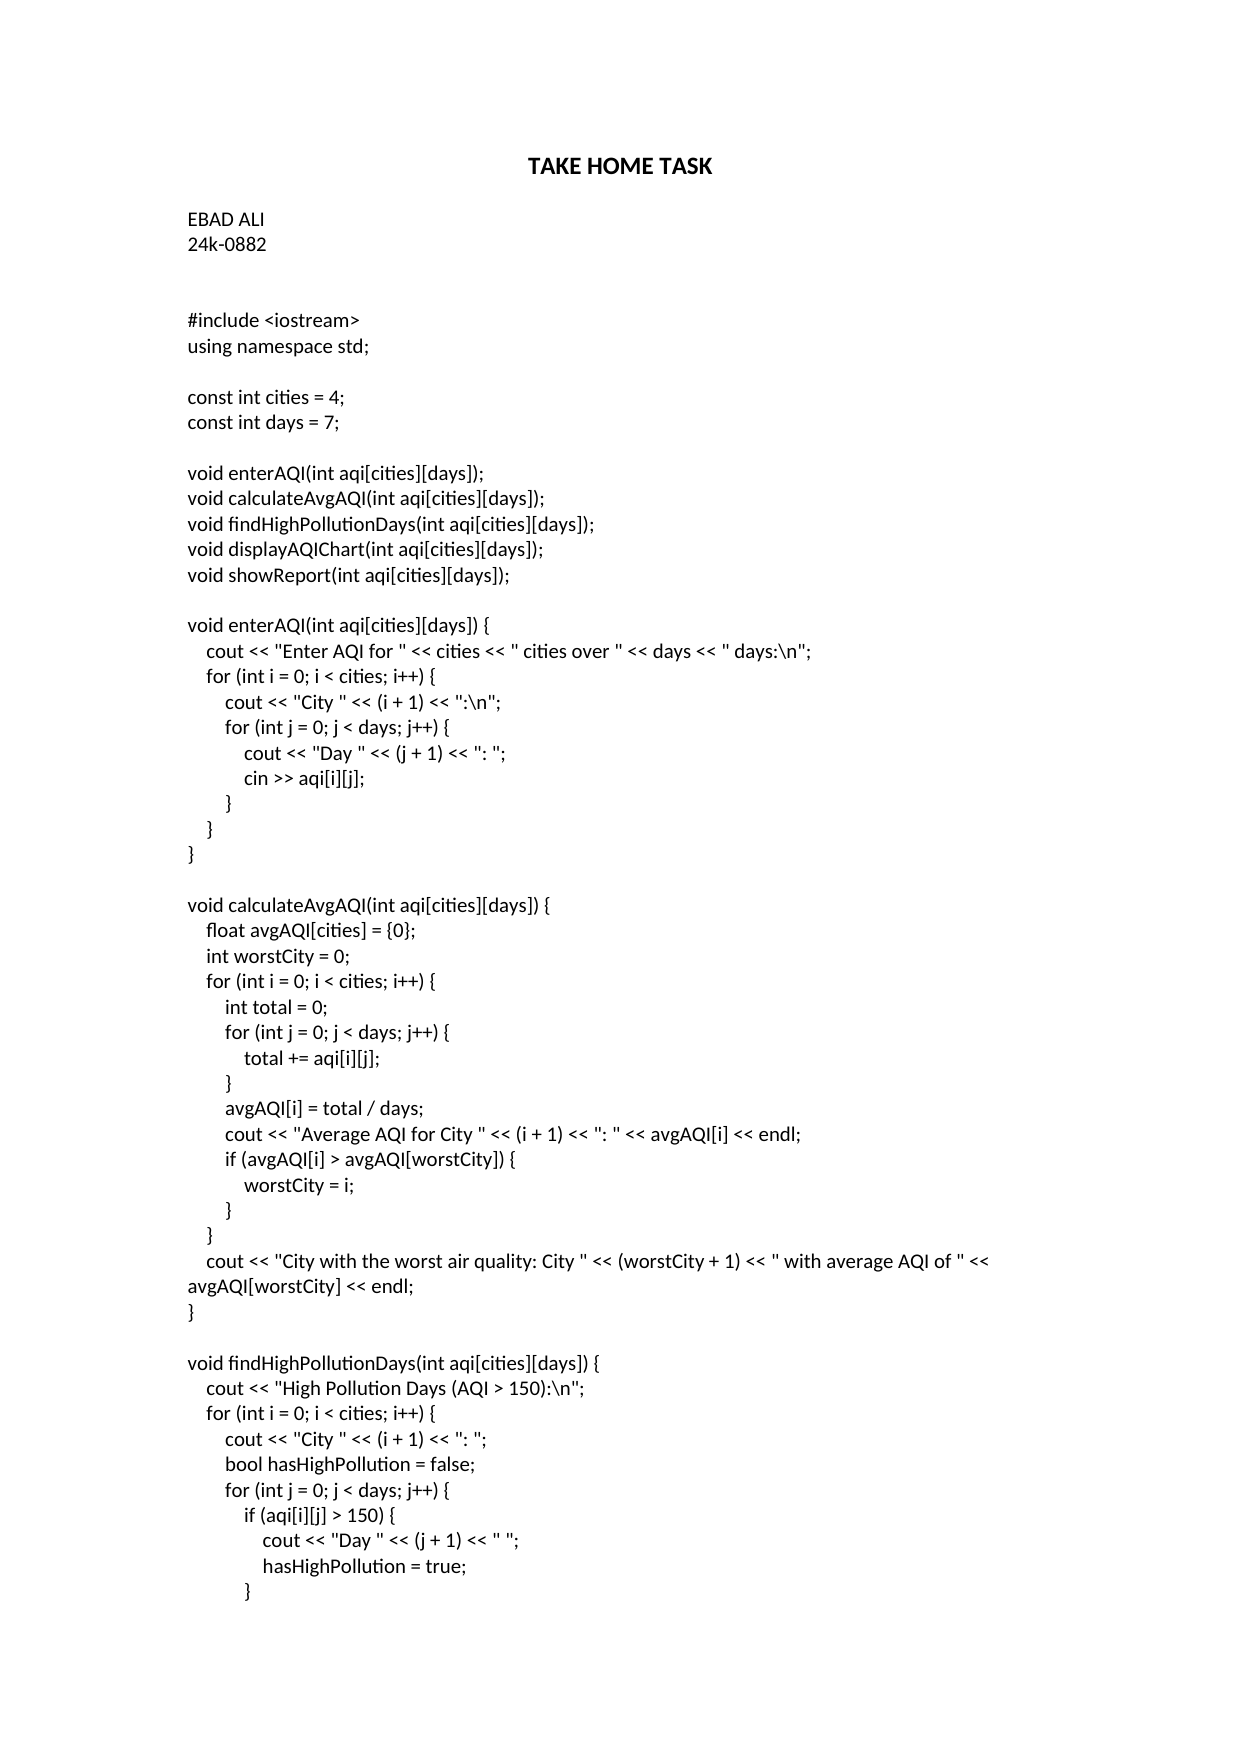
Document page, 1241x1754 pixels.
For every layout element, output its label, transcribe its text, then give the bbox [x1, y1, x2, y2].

text int worstCity = 0; [187, 943, 1053, 968]
text cout << "Day " << (j + 1) << " "; [187, 1528, 1053, 1553]
text void calculateAvgAQI(int aqi[cities][days]); [187, 486, 1053, 511]
text EBAD ALI [187, 206, 1053, 231]
text cout << "Enter AQI for " << cities << " cities over " << days << " days:\n"; [187, 638, 1053, 663]
text for (int i = 0; i < cities; i++) { [187, 968, 1053, 994]
text const int cities = 4; [187, 384, 1053, 409]
text } [187, 841, 1053, 867]
text for (int j = 0; j < days; j++) { [187, 1019, 1053, 1045]
text } [187, 1070, 1053, 1096]
text const int days = 7; [187, 409, 1053, 435]
text } [187, 791, 1053, 816]
text hasHighPollution = true; [187, 1553, 1053, 1578]
text void enterAQI(int aqi[cities][days]) { [187, 613, 1053, 638]
text cin >> aqi[i][j]; [187, 765, 1053, 791]
text float avgAQI[cities] = {0}; [187, 918, 1053, 943]
text } [187, 816, 1053, 841]
text int total = 0; [187, 994, 1053, 1019]
text if (avgAQI[i] > avgAQI[worstCity]) { [187, 1146, 1053, 1172]
text void findHighPollutionDays(int aqi[cities][days]); [187, 511, 1053, 536]
text } [187, 1299, 1053, 1324]
text cout << "City with the worst air quality: City " << (worstCity + 1) << " with average AQI of " << avgAQI[worstCity] << endl; [187, 1248, 1053, 1299]
text cout << "Average AQI for City " << (i + 1) << ": " << avgAQI[i] << endl; [187, 1121, 1053, 1146]
text #include <iostream> [187, 308, 1053, 333]
text cout << "City " << (i + 1) << ":\n"; [187, 689, 1053, 714]
text cout << "Day " << (j + 1) << ": "; [187, 740, 1053, 765]
text for (int j = 0; j < days; j++) { [187, 714, 1053, 740]
text worstCity = i; [187, 1172, 1053, 1197]
text 24k-0882 [187, 231, 1053, 257]
text void findHighPollutionDays(int aqi[cities][days]) { [187, 1350, 1053, 1375]
text void calculateAvgAQI(int aqi[cities][days]) { [187, 892, 1053, 918]
text } [187, 1197, 1053, 1223]
text using namespace std; [187, 333, 1053, 358]
text for (int i = 0; i < cities; i++) { [187, 663, 1053, 689]
text void showReport(int aqi[cities][days]); [187, 562, 1053, 587]
text for (int j = 0; j < days; j++) { [187, 1477, 1053, 1502]
text TAKE HOME TASK [187, 150, 1053, 181]
text void displayAQIChart(int aqi[cities][days]); [187, 536, 1053, 562]
text if (aqi[i][j] > 150) { [187, 1502, 1053, 1528]
text void enterAQI(int aqi[cities][days]); [187, 460, 1053, 486]
text } [187, 1578, 1053, 1604]
text cout << "City " << (i + 1) << ": "; [187, 1426, 1053, 1451]
text bool hasHighPollution = false; [187, 1451, 1053, 1477]
text total += aqi[i][j]; [187, 1045, 1053, 1070]
text avgAQI[i] = total / days; [187, 1096, 1053, 1121]
text cout << "High Pollution Days (AQI > 150):\n"; [187, 1375, 1053, 1401]
text } [187, 1223, 1053, 1248]
text for (int i = 0; i < cities; i++) { [187, 1401, 1053, 1426]
